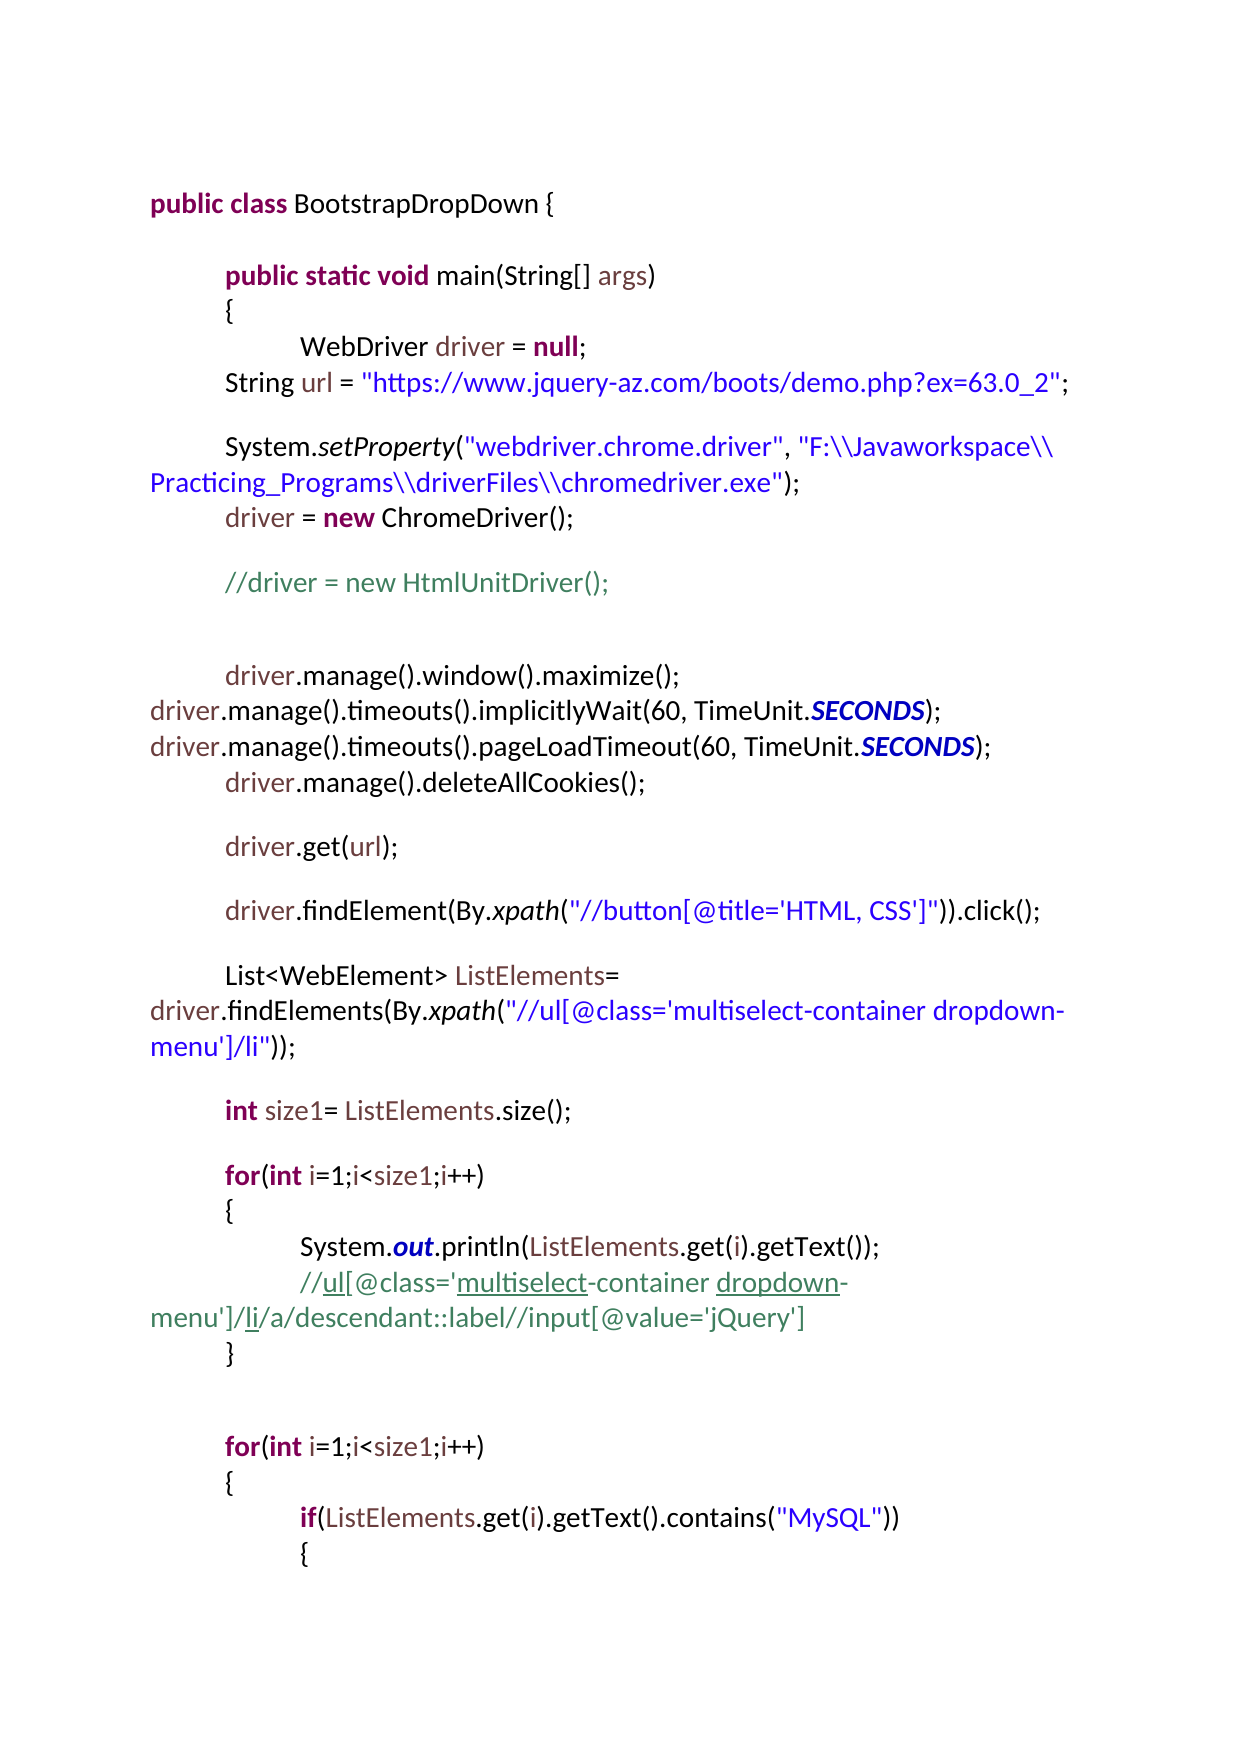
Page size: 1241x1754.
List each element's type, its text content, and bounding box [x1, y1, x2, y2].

text driver = new ChromeDriver(); [150, 499, 1090, 535]
text driver.findElement(By.xpath("//button[@title='HTML, CSS']")).click(); [150, 892, 1090, 928]
text } [150, 1335, 1090, 1371]
text driver.get(url); [150, 828, 1090, 864]
text for(int i=1;i<size1;i++) [150, 1157, 1090, 1192]
text driver.manage().timeouts().implicitlyWait(60, TimeUnit.SECONDS); [150, 692, 1090, 728]
text driver.manage().window().maximize(); [150, 657, 1090, 692]
text System.setProperty("webdriver.chrome.driver", "F:\\Javaworkspace\\Practicing_Programs\\driverFiles\\chromedriver.exe"); [150, 428, 1090, 499]
text int size1= ListElements.size(); [150, 1092, 1090, 1128]
text String url = "https://www.jquery-az.com/boots/demo.php?ex=63.0_2"; [150, 364, 1090, 399]
text List<WebElement> ListElements= driver.findElements(By.xpath("//ul[@class='multiselect-container dropdown-menu']/li")); [150, 957, 1090, 1064]
text { [150, 1464, 1090, 1499]
text //ul[@class='multiselect-container dropdown-menu']/li/a/descendant::label//input[@value='jQuery'] [150, 1264, 1090, 1335]
text //driver = new HtmlUnitDriver(); [150, 564, 1090, 599]
text { [150, 1535, 1090, 1571]
text WebDriver driver = null; [150, 328, 1090, 364]
text if(ListElements.get(i).getText().contains("MySQL")) [150, 1499, 1090, 1535]
text { [150, 292, 1090, 328]
text public static void main(String[] args) [150, 257, 1090, 292]
text driver.manage().timeouts().pageLoadTimeout(60, TimeUnit.SECONDS); [150, 728, 1090, 764]
text for(int i=1;i<size1;i++) [150, 1428, 1090, 1464]
text public class BootstrapDropDown { [150, 186, 1090, 221]
text { [150, 1192, 1090, 1228]
text System.out.println(ListElements.get(i).getText()); [150, 1228, 1090, 1264]
text driver.manage().deleteAllCookies(); [150, 764, 1090, 799]
